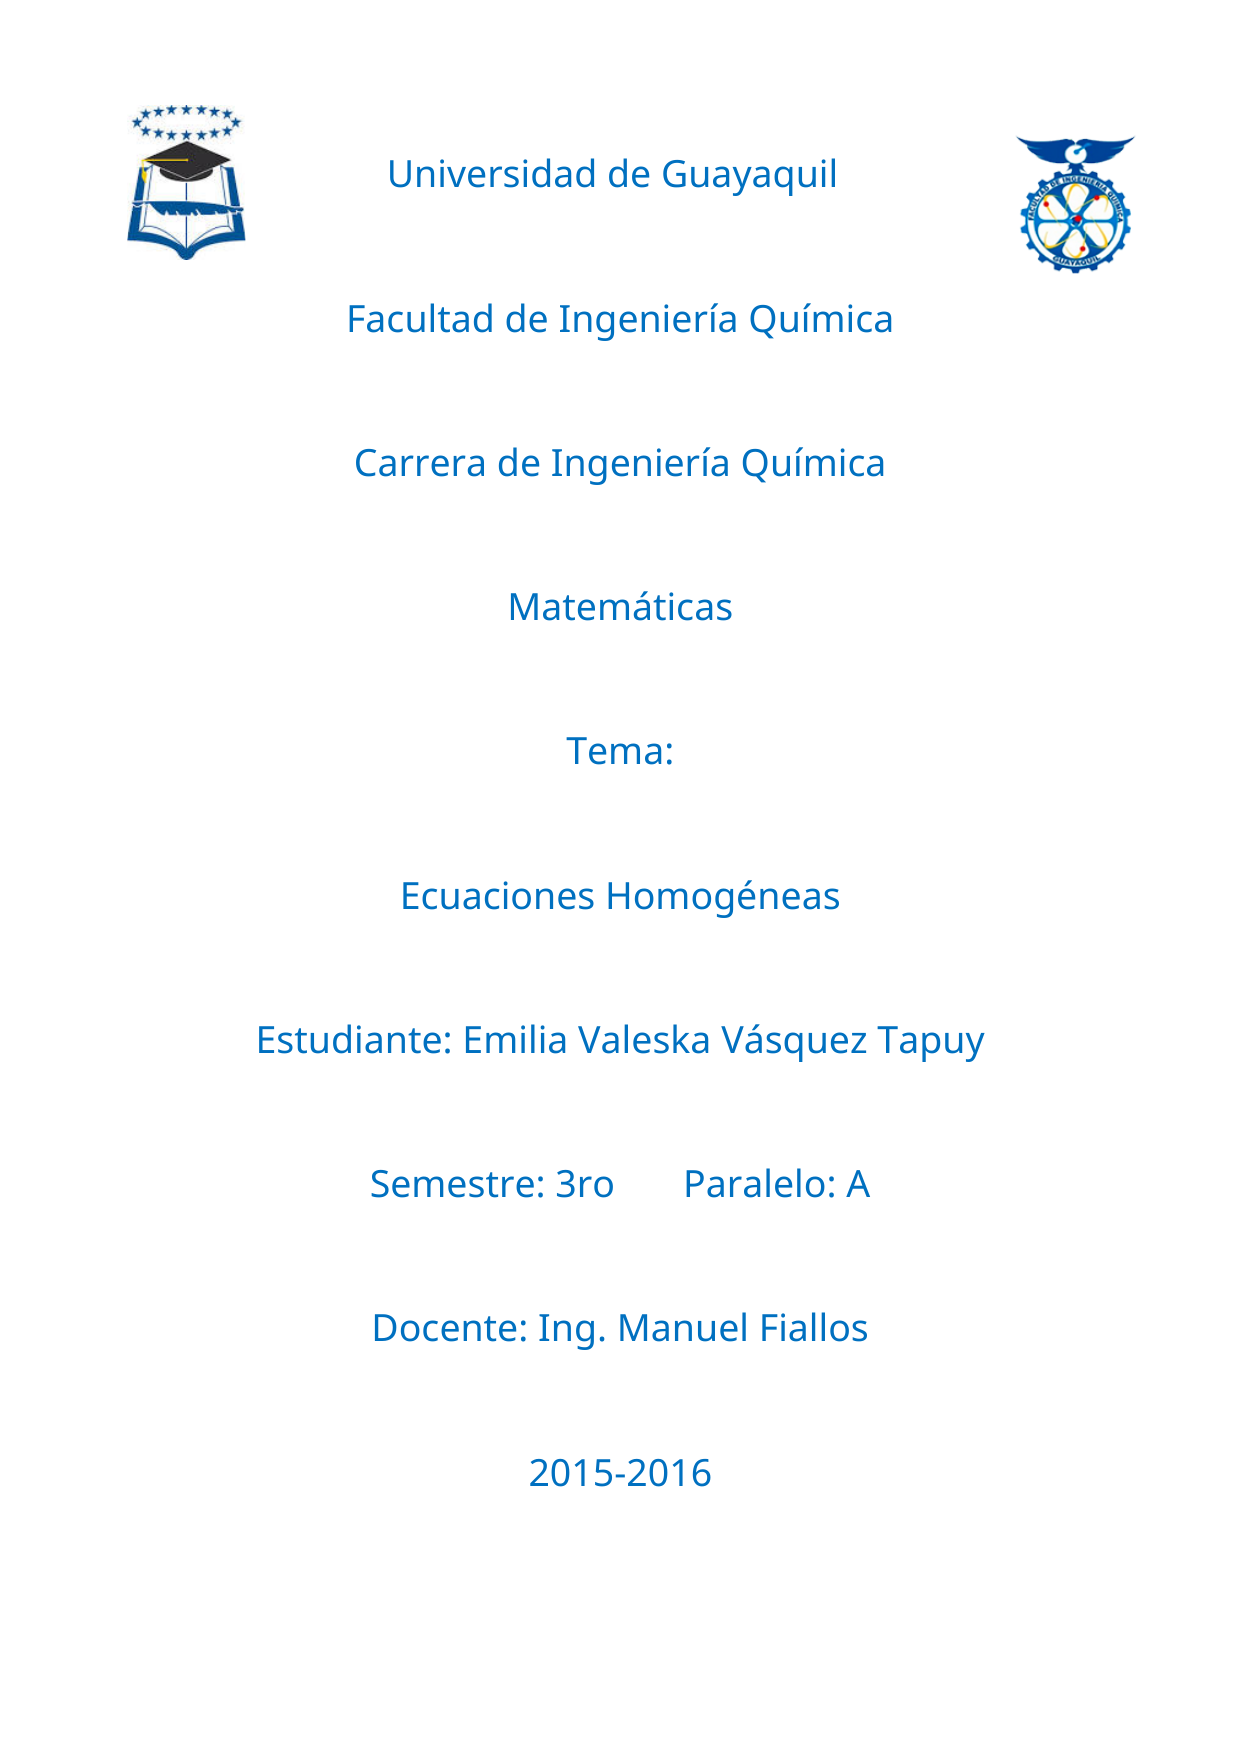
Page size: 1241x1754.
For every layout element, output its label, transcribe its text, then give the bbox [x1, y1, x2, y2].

text Estudiante: Emilia Valeska Vásquez Tapuy [177, 1013, 1063, 1064]
picture [979, 127, 1167, 278]
text 2015-2016 [177, 1446, 1063, 1497]
text Facultad de Ingeniería Química [177, 292, 1063, 343]
text Ecuaciones Homogéneas [177, 869, 1063, 920]
text Universidad de Guayaquil [246, 148, 979, 199]
text Matemáticas [177, 580, 1063, 631]
picture [127, 105, 246, 260]
text Tema: [177, 725, 1063, 776]
text Semestre: 3ro Paralelo: A [177, 1157, 1063, 1208]
text Carrera de Ingeniería Química [177, 436, 1063, 487]
text Docente: Ing. Manuel Fiallos [177, 1302, 1063, 1353]
